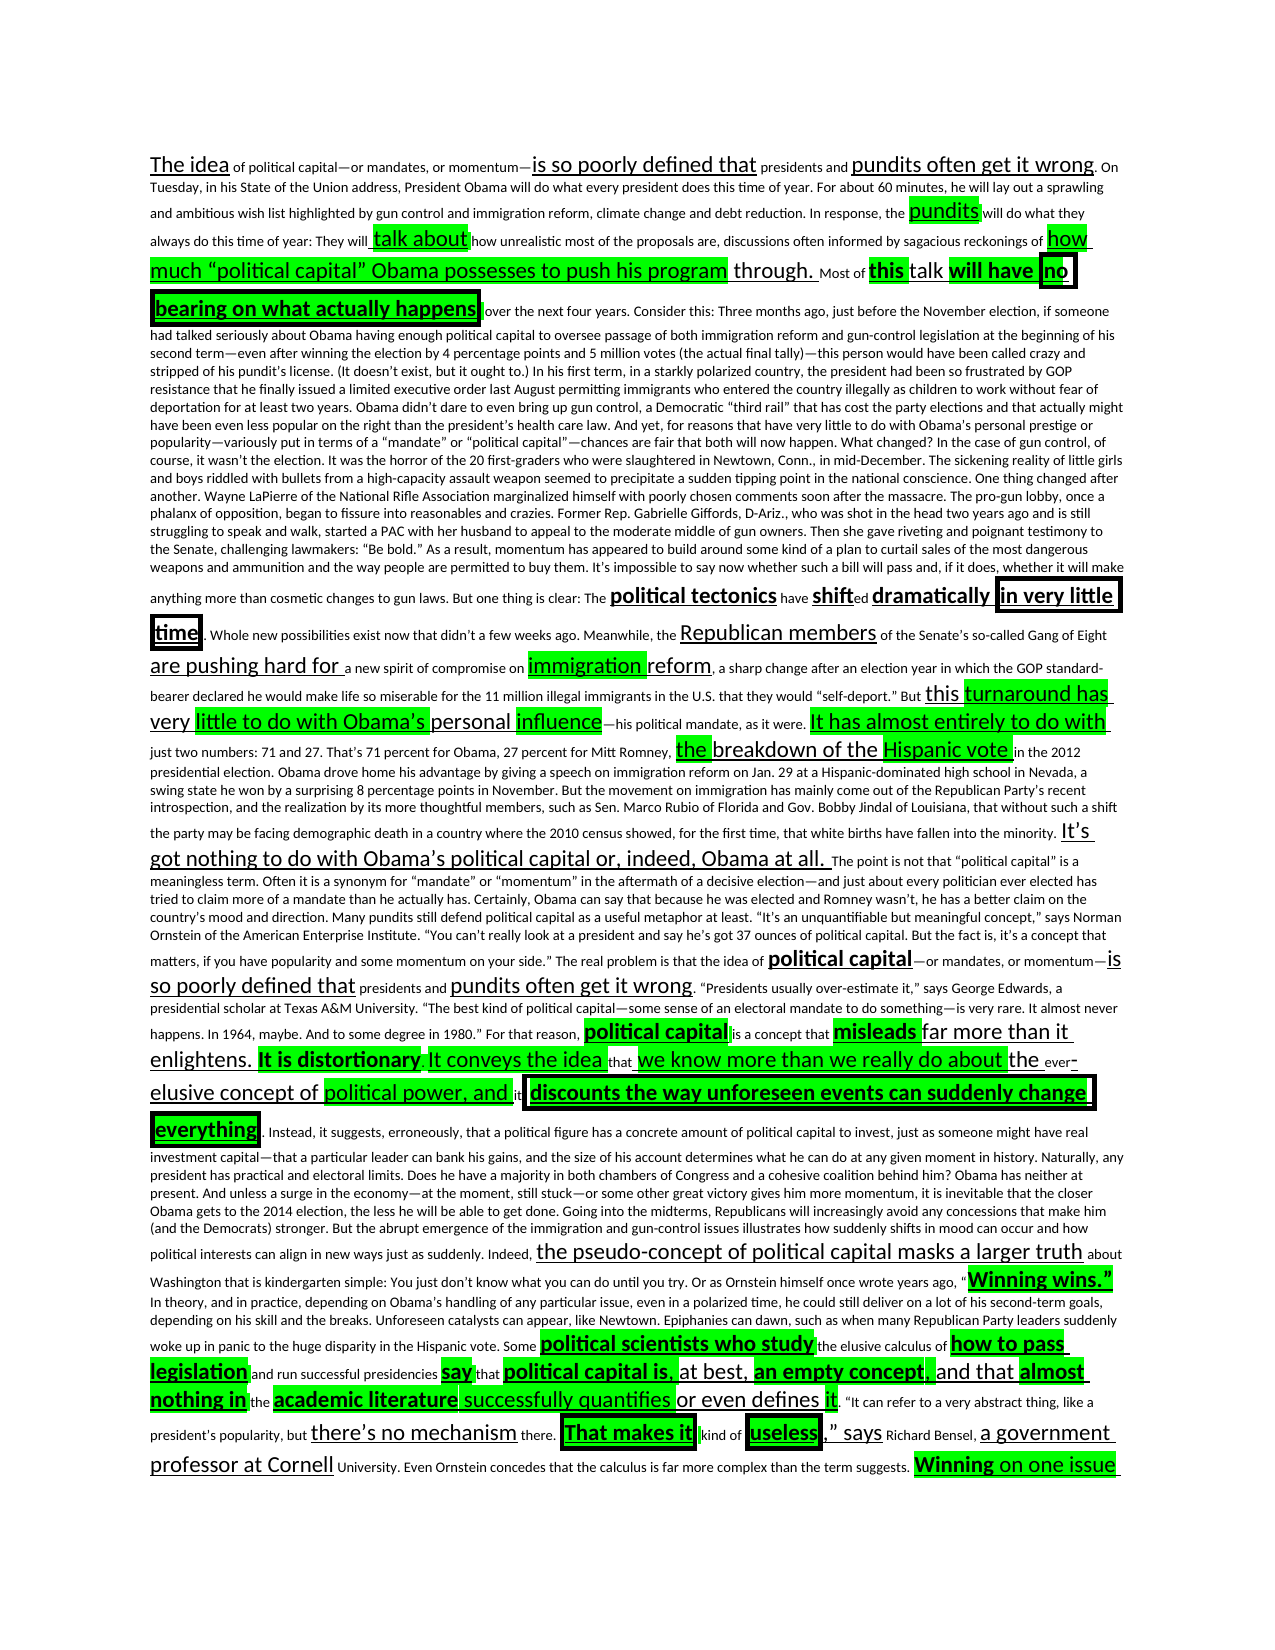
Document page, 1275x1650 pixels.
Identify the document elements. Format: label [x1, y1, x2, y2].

text [150, 150, 1125, 1478]
